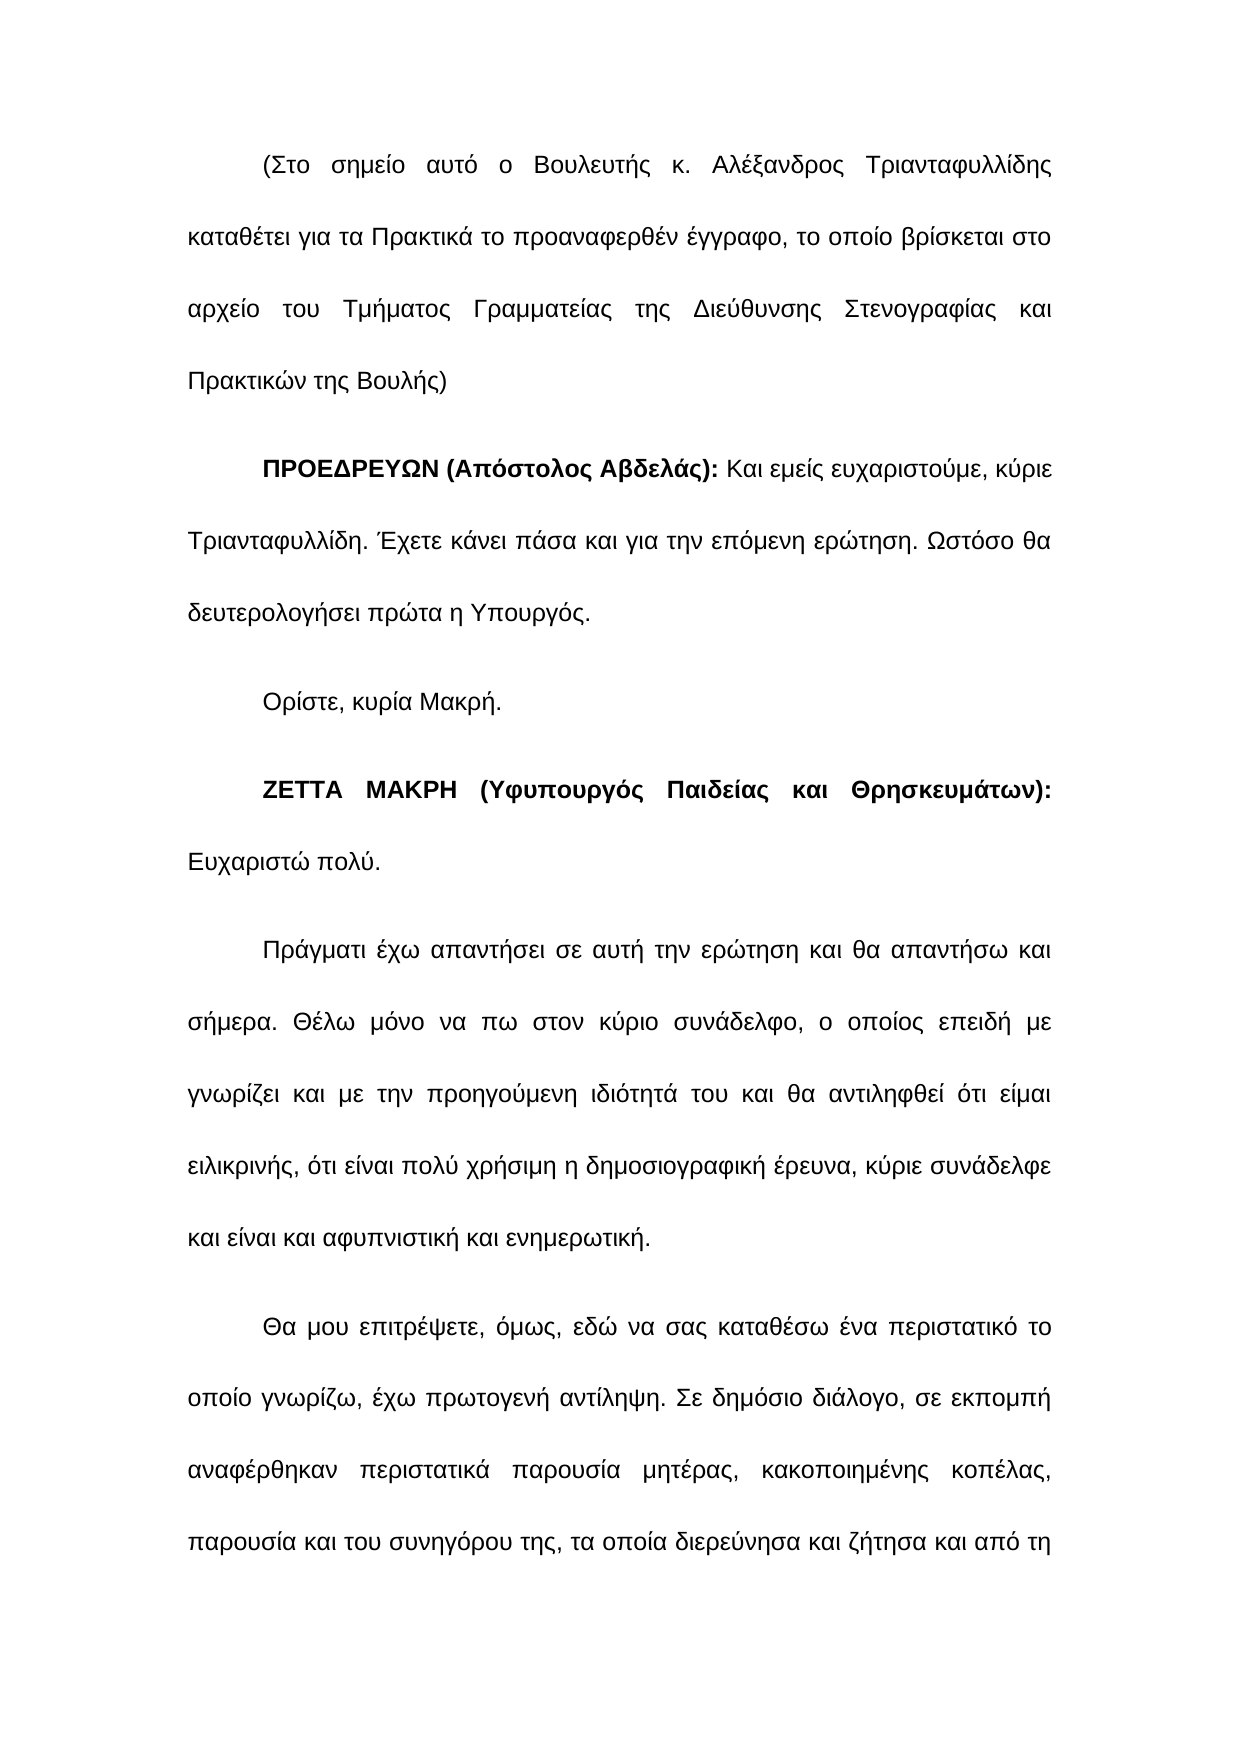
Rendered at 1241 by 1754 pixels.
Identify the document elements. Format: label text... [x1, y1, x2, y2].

text (Στο σημείο αυτό ο Βουλευτής κ. Αλέξανδρος Τριανταφυλλίδης καταθέτει για τα Πρακτικά το προαναφερθέν έγγραφο, το οποίο βρίσκεται στο αρχείο του Τμήματος Γραμματείας της Διεύθυνσης Στενογραφίας και Πρακτικών της Βουλής) [187, 150, 1053, 394]
text ΠΡΟΕΔΡΕΥΩΝ (Απόστολος Αβδελάς): Και εμείς ευχαριστούμε, κύριε Τριανταφυλλίδη. Έχετε κάνει πάσα και για την επόμενη ερώτηση. Ωστόσο θα δευτερολογήσει πρώτα η Υπουργός. [187, 454, 1053, 627]
text Ορίστε, κυρία Μακρή. [187, 686, 1053, 715]
text ΖΕΤΤΑ ΜΑΚΡΗ (Υφυπουργός Παιδείας και Θρησκευμάτων): Ευχαριστώ πολύ. [187, 775, 1053, 876]
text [187, 1311, 1053, 1556]
text Πράγματι έχω απαντήσει σε αυτή την ερώτηση και θα απαντήσω και σήμερα. Θέλω μόνο να πω στον κύριο συνάδελφο, ο οποίος επειδή με γνωρίζει και με την προηγούμενη ιδιότητά του και θα αντιληφθεί ότι είμαι ειλικρινής, ότι είναι πολύ χρήσιμη η δημοσιογραφική έρευνα, κύριε συνάδελφε και είναι και αφυπνιστική και ενημερωτική. [187, 935, 1053, 1252]
